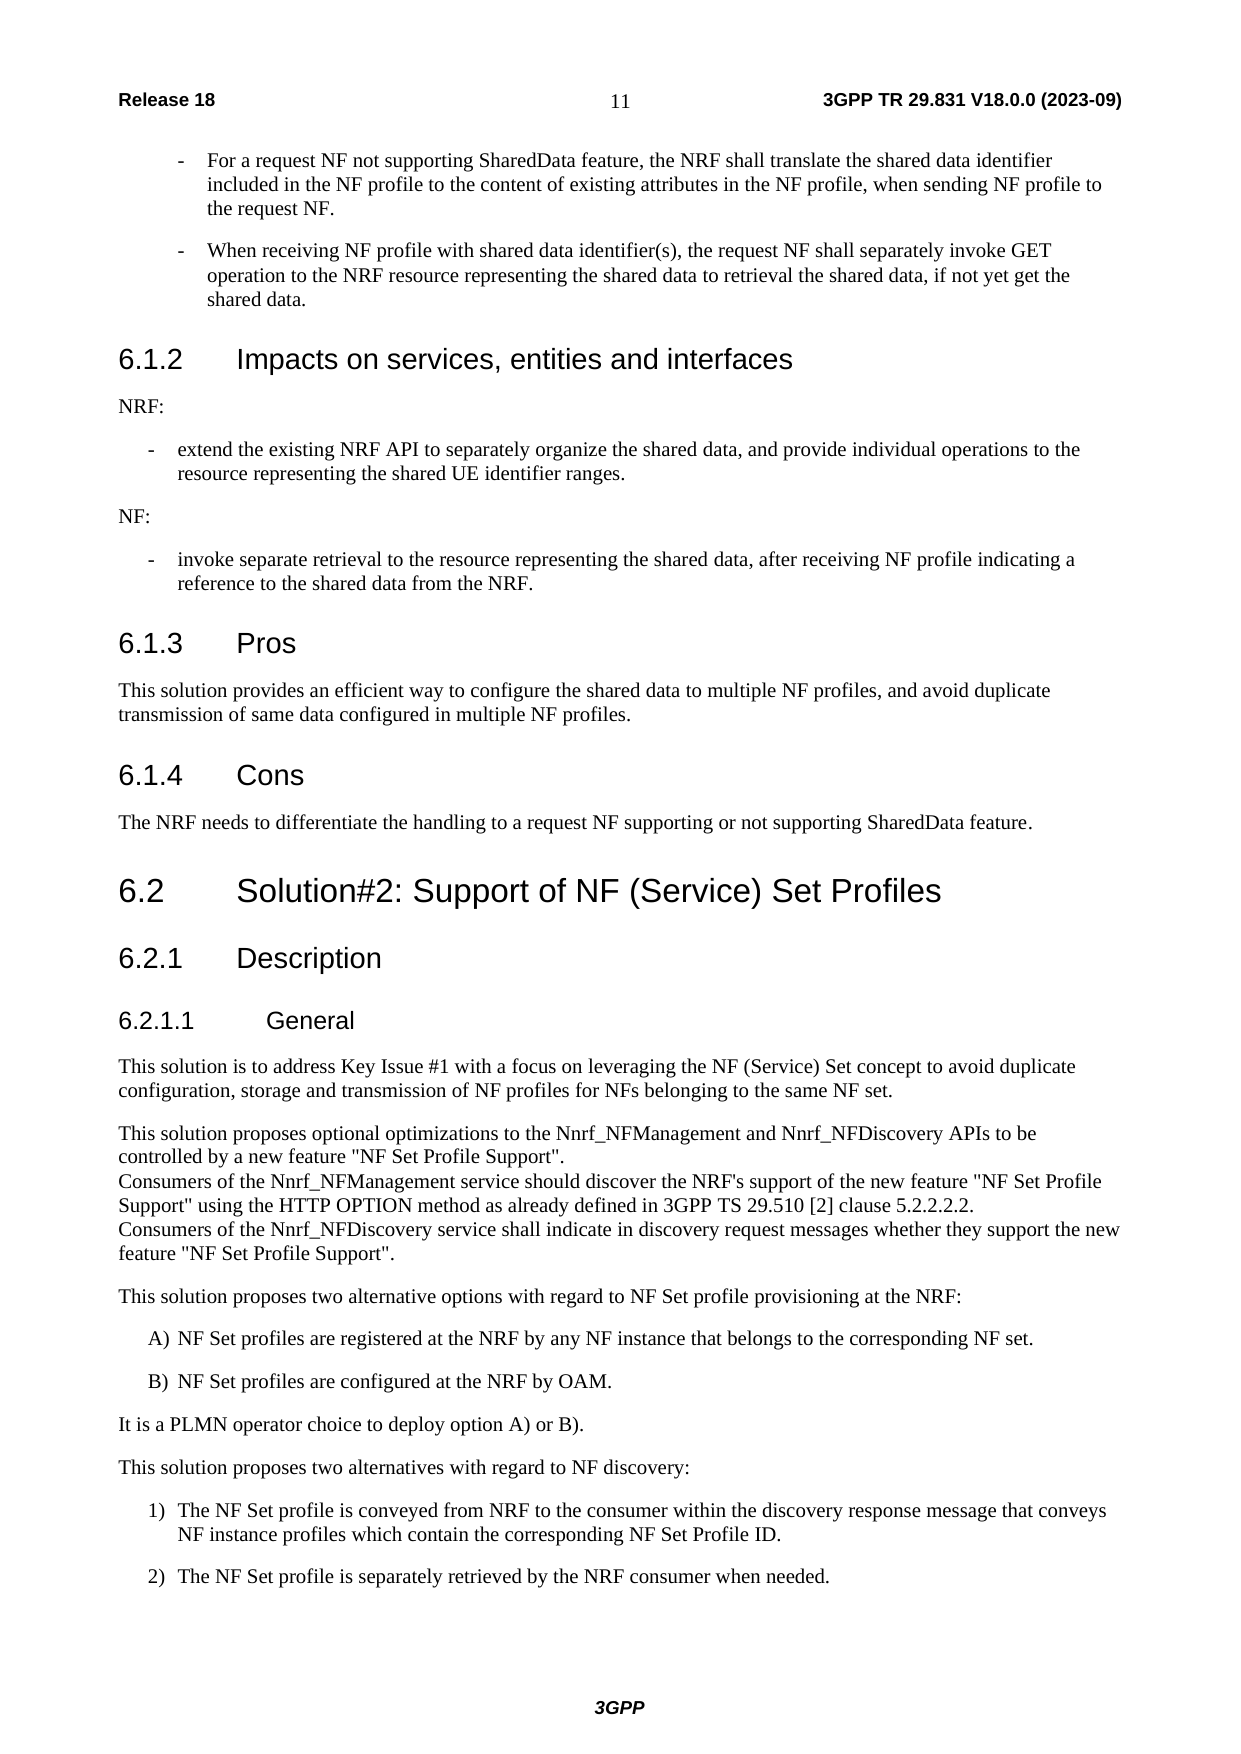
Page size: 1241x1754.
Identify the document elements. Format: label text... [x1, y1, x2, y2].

subtitle 6.2.1.1 General [118, 1006, 1122, 1035]
text - extend the existing NRF API to separately organize the shared data, and provide individual operations to the resource representing the shared UE identifier ranges. [148, 437, 1122, 485]
subtitle 6.1.2 Impacts on services, entities and interfaces [118, 342, 1122, 375]
text 2) The NF Set profile is separately retrieved by the NRF consumer when needed. [148, 1564, 1122, 1588]
subtitle 6.1.3 Pros [118, 626, 1122, 659]
text The NRF needs to differentiate the handling to a request NF supporting or not supporting SharedData feature. [118, 810, 1122, 834]
text A) NF Set profiles are registered at the NRF by any NF instance that belongs to the corresponding NF set. [148, 1326, 1122, 1350]
text This solution provides an efficient way to configure the shared data to multiple NF profiles, and avoid duplicate transmission of same data configured in multiple NF profiles. [118, 678, 1122, 726]
text This solution is to address Key Issue #1 with a focus on leveraging the NF (Service) Set concept to avoid duplicate configuration, storage and transmission of NF profiles for NFs belonging to the same NF set. [118, 1053, 1122, 1102]
text 1) The NF Set profile is conveyed from NRF to the consumer within the discovery response message that conveys NF instance profiles which contain the corresponding NF Set Profile ID. [148, 1498, 1122, 1546]
text - For a request NF not supporting SharedData feature, the NRF shall translate the shared data identifier included in the NF profile to the content of existing attributes in the NF profile, when sending NF profile to the request NF. [177, 147, 1122, 220]
text This solution proposes two alternative options with regard to NF Set profile provisioning at the NRF: [118, 1283, 1122, 1308]
text B) NF Set profiles are configured at the NRF by OAM. [148, 1369, 1122, 1393]
text - When receiving NF profile with shared data identifier(s), the request NF shall separately invoke GET operation to the NRF resource representing the shared data to retrieval the shared data, if not yet get the shared data. [177, 238, 1122, 311]
text This solution proposes two alternatives with regard to NF discovery: [118, 1455, 1122, 1479]
subtitle 6.2 Solution#2: Support of NF (Service) Set Profiles [118, 872, 1122, 910]
subtitle 6.1.4 Cons [118, 758, 1122, 791]
text This solution proposes optional optimizations to the Nnrf_NFManagement and Nnrf_NFDiscovery APIs to be controlled by a new feature "NF Set Profile Support". Consumers of the Nnrf_NFManagement service should discover the NRF's support of the new feature "NF Set Profile Support" using the HTTP OPTION method as already defined in 3GPP TS 29.510 [2] clause 5.2.2.2.2. Consumers of the Nnrf_NFDiscovery service shall indicate in discovery request messages whether they support the new feature "NF Set Profile Support". [118, 1120, 1122, 1265]
subtitle 6.2.1 Description [118, 941, 1122, 975]
text It is a PLMN operator choice to deploy option A) or B). [118, 1412, 1122, 1436]
text - invoke separate retrieval to the resource representing the shared data, after receiving NF profile indicating a reference to the shared data from the NRF. [148, 547, 1122, 595]
text NRF: [118, 394, 1122, 418]
text NF: [118, 504, 1122, 528]
